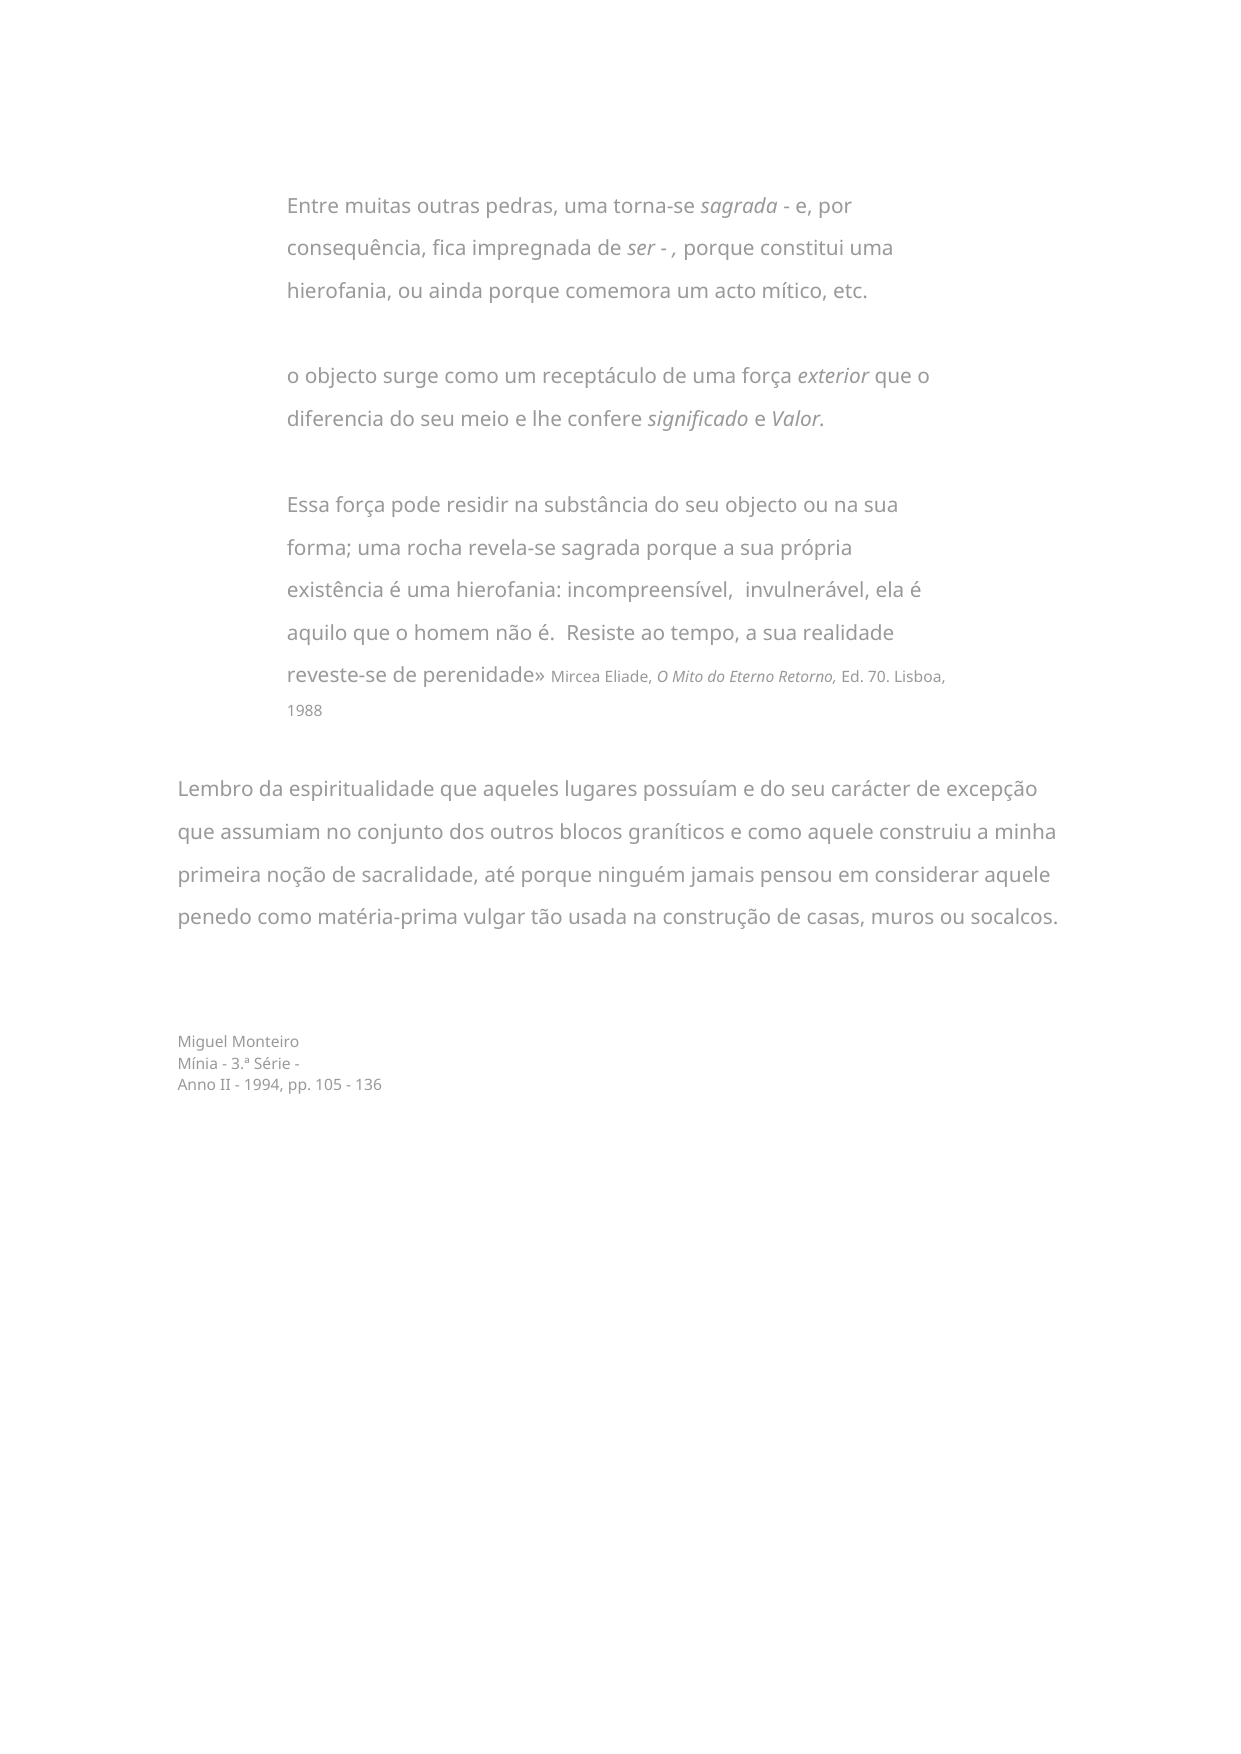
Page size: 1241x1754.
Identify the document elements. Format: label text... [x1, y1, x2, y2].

text o objecto surge como um receptáculo de uma força exterior que o diferencia do seu meio e lhe confere significado e Valor. [287, 362, 954, 433]
text Lembro da espiritualidade que aqueles lugares possuíam e do seu carácter de excepção que assumiam no conjunto dos outros blocos graníticos e como aquele construiu a minha primeira noção de sacralidade, até porque ninguém jamais pensou em considerar aquele penedo como matéria-prima vulgar tão usada na construção de casas, muros ou socalcos. [177, 774, 1063, 931]
text Essa força pode residir na substância do seu objecto ou na sua forma; uma rocha revela-se sagrada porque a sua própria existência é uma hierofania: incompreensível, invulnerável, ela é aquilo que o homem não é. Resiste ao tempo, a sua realidade reveste-se de perenidade» Mircea Eliade, O Mito do Eterno Retorno, Ed. 70. Lisboa, 1988 [287, 490, 954, 721]
text Miguel Monteiro [177, 1031, 1063, 1052]
text Mínia - 3.ª Série - [177, 1052, 1063, 1074]
text Entre muitas outras pedras, uma torna-se sagrada - e, por consequência, fica impregnada de ser - , porque constitui uma hierofania, ou ainda porque comemora um acto mítico, etc. [287, 191, 954, 304]
text Anno II - 1994, pp. 105 - 136 [177, 1074, 1063, 1095]
